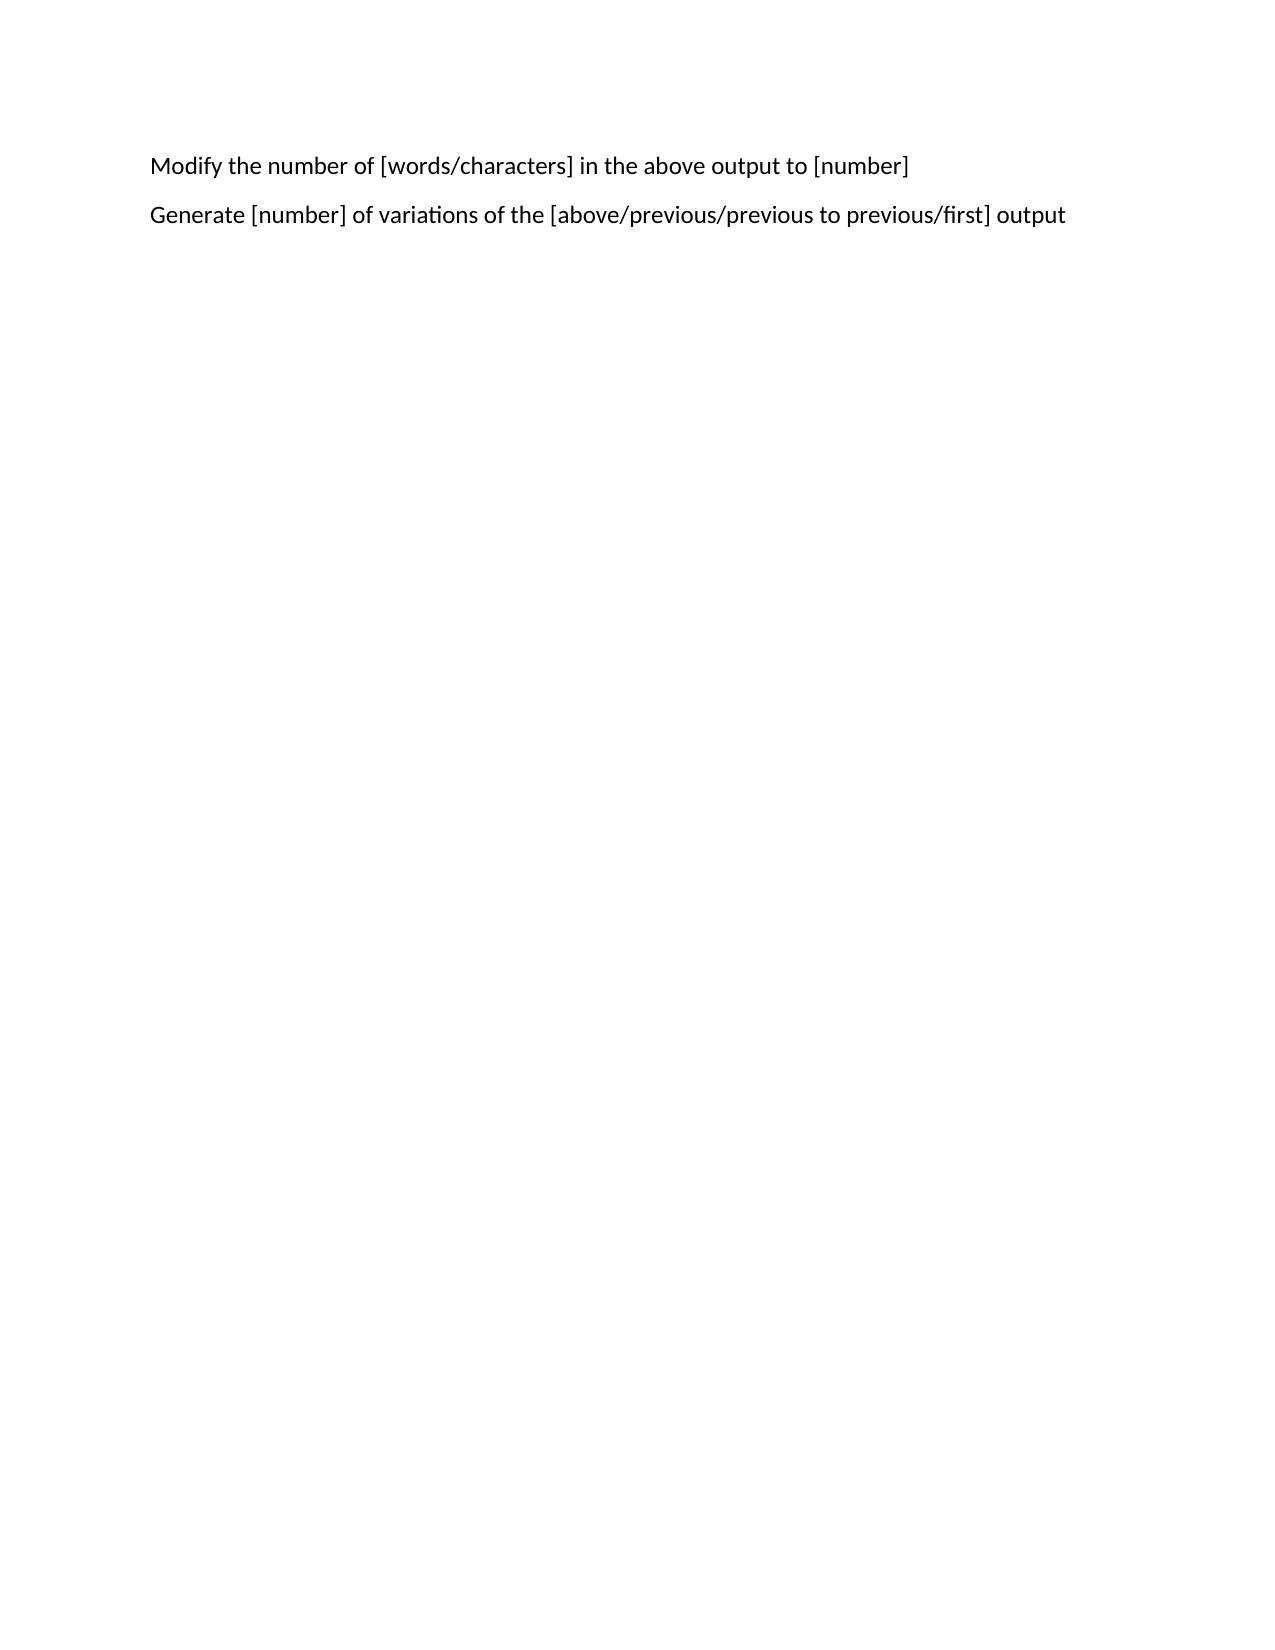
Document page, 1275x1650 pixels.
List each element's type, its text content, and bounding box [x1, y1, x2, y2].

text Modify the number of [words/characters] in the above output to [number] [150, 150, 1125, 181]
text Generate [number] of variations of the [above/previous/previous to previous/first] output [150, 199, 1125, 230]
